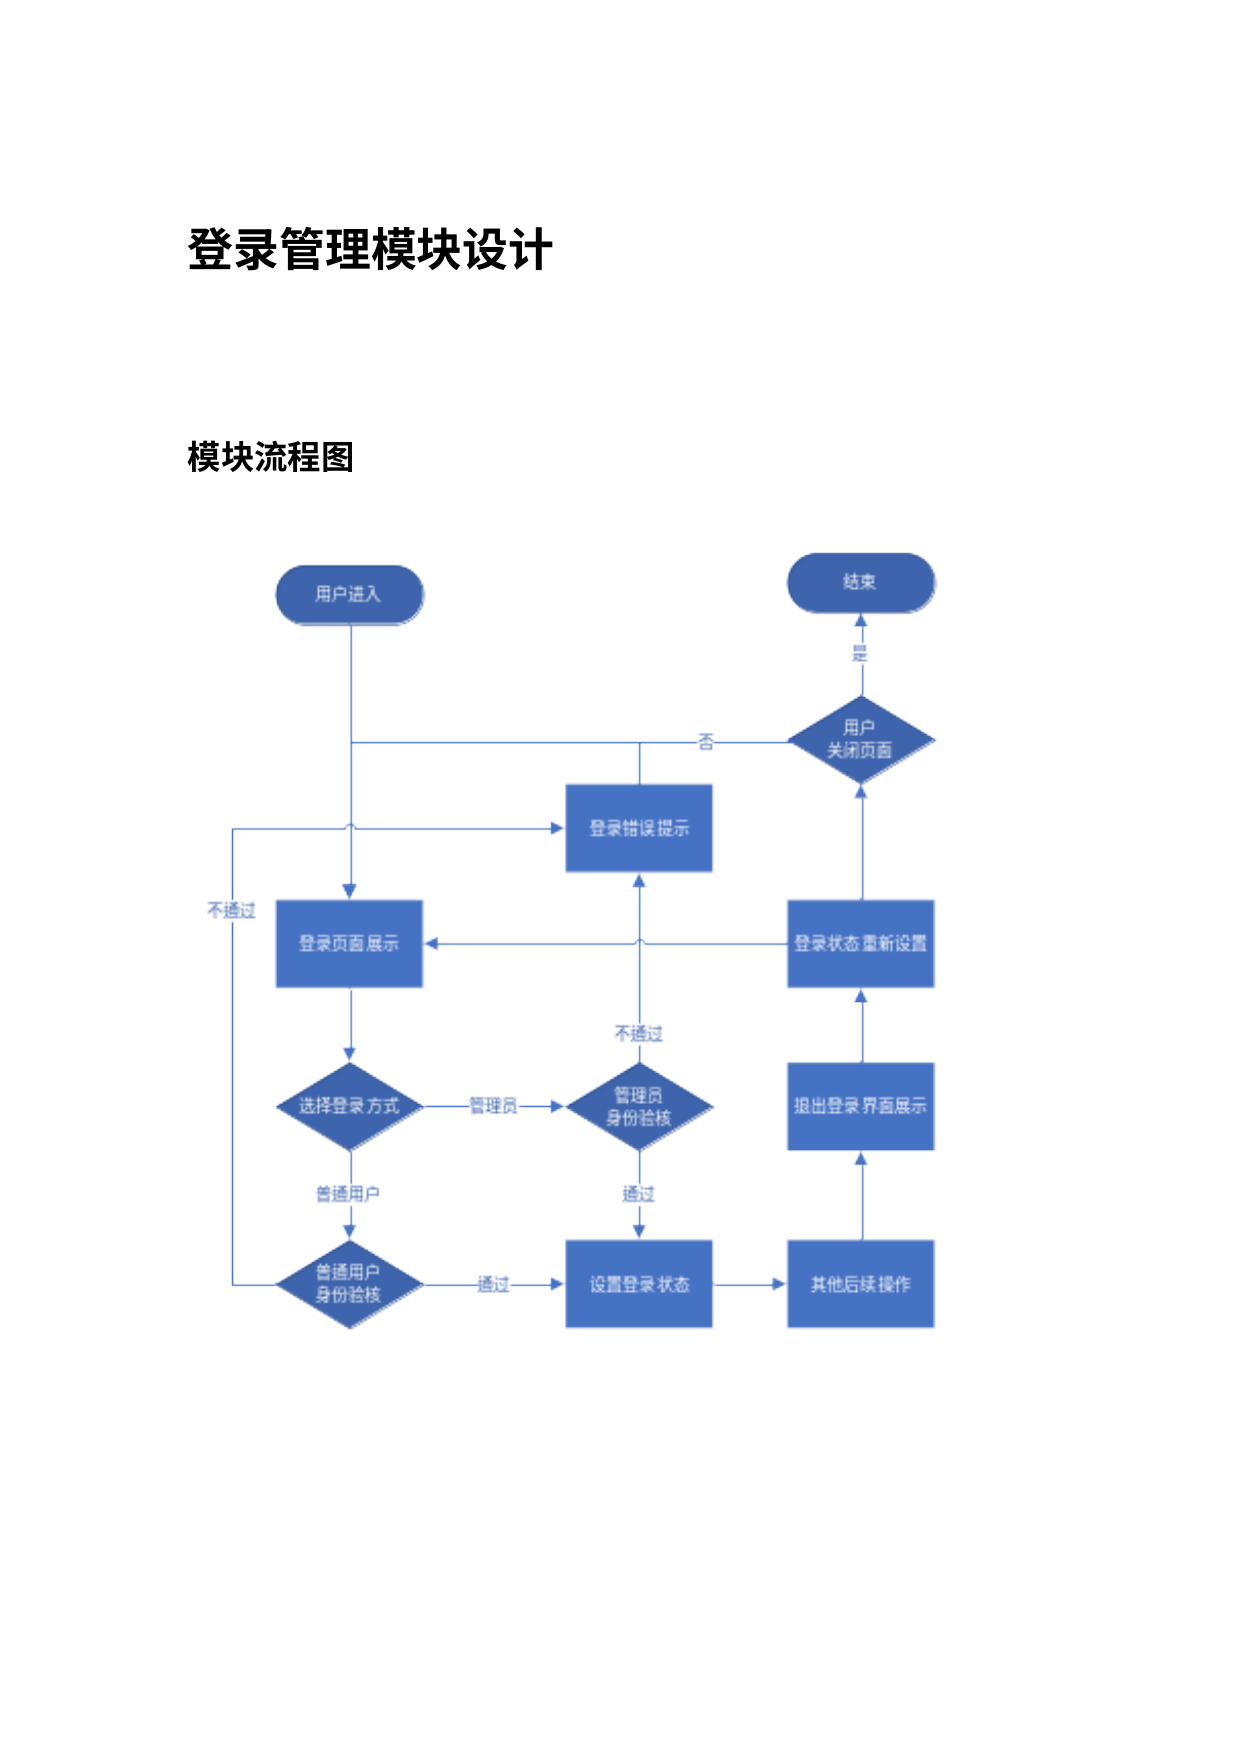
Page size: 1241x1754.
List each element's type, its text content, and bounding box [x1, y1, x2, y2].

subtitle 登录管理模块设计 [187, 197, 1053, 295]
subtitle 模块流程图 [187, 423, 1053, 488]
